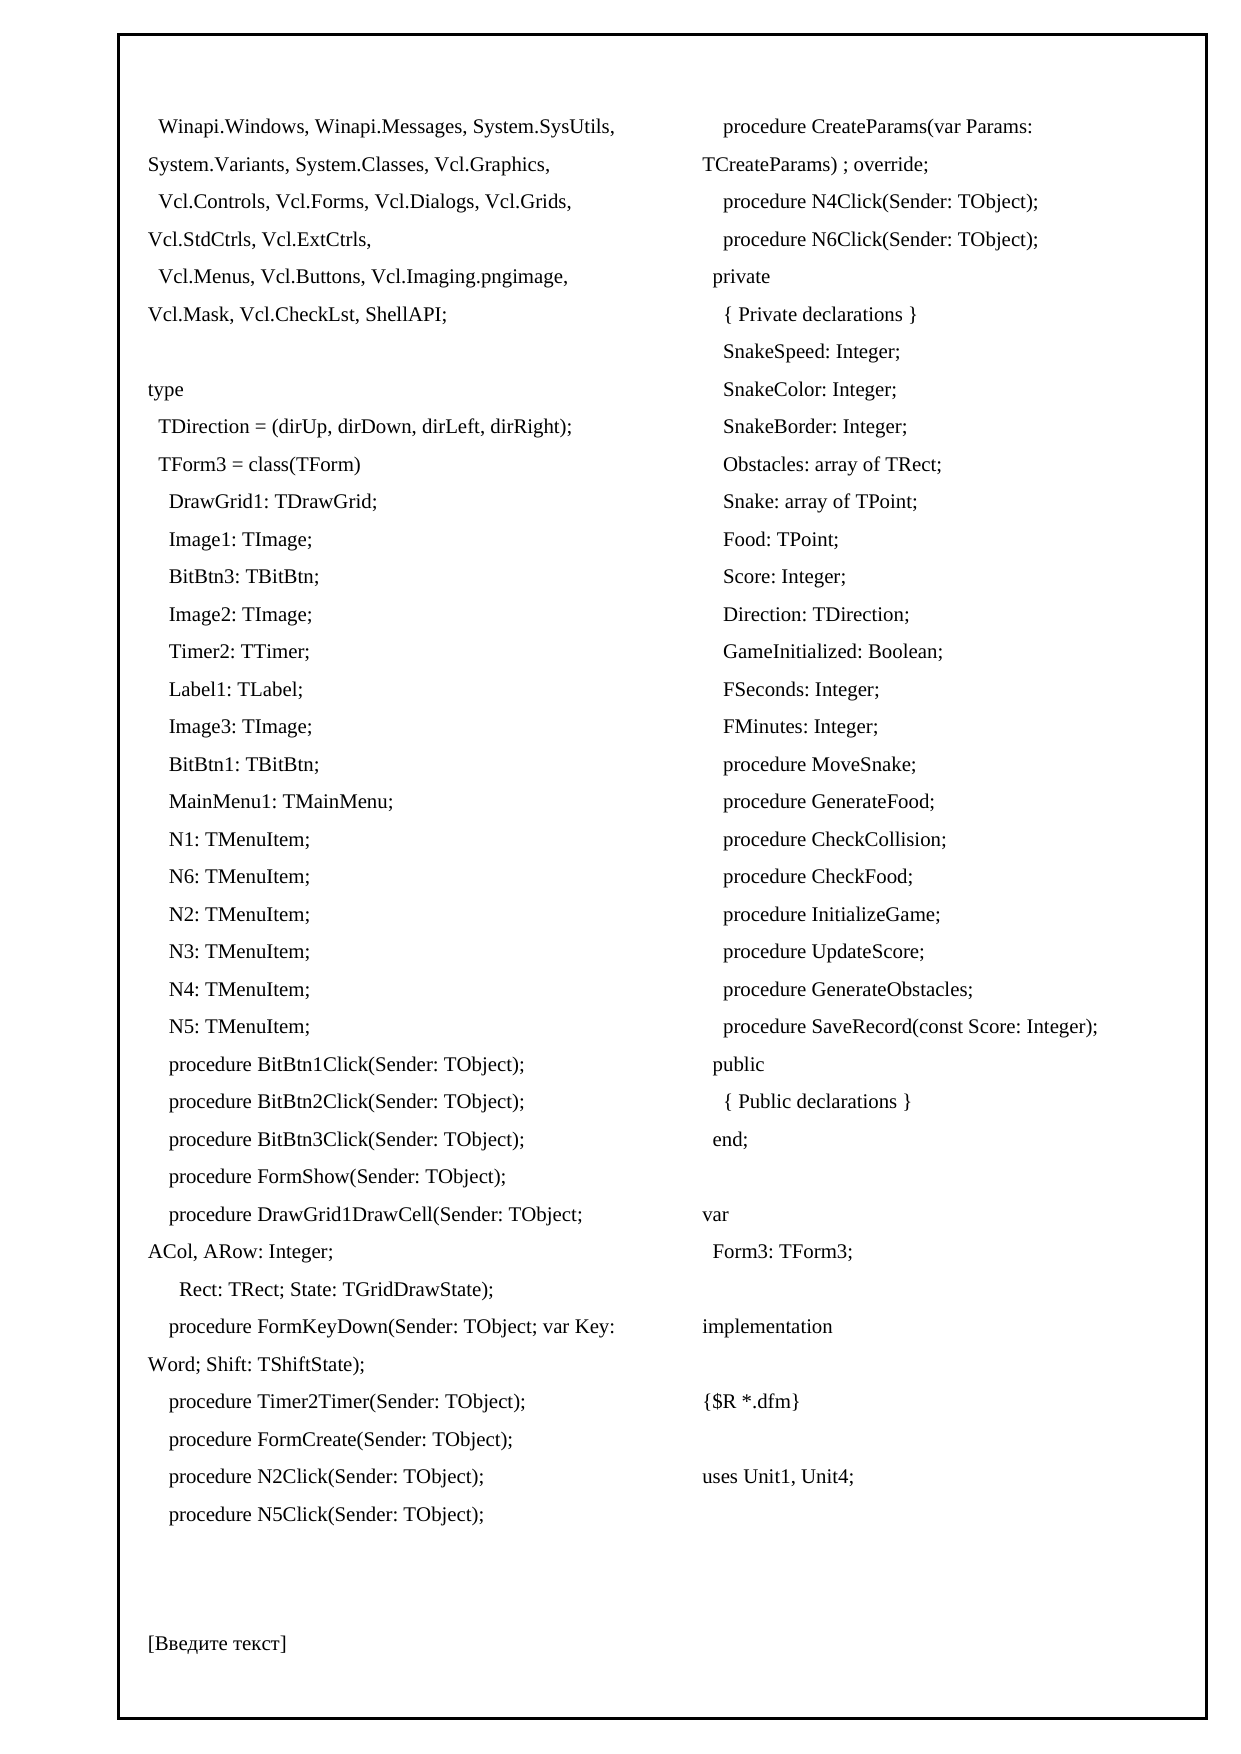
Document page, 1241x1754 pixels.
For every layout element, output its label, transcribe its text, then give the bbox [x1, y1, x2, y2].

text FSeconds: Integer; [702, 666, 1181, 703]
text procedure DrawGrid1DrawCell(Sender: TObject; ACol, ARow: Integer; [148, 1191, 627, 1266]
text type [148, 366, 627, 403]
text Direction: TDirection; [702, 591, 1181, 628]
text N5: TMenuItem; [148, 1003, 627, 1041]
text BitBtn3: TBitBtn; [148, 553, 627, 591]
text SnakeSpeed: Integer; [702, 328, 1181, 366]
text Form3: TForm3; [702, 1228, 1181, 1266]
text BitBtn1: TBitBtn; [148, 741, 627, 778]
text procedure CreateParams(var Params: TCreateParams) ; override; [702, 103, 1181, 178]
text {$R *.dfm} [702, 1378, 1181, 1416]
text procedure N2Click(Sender: TObject); [148, 1453, 627, 1491]
text procedure N5Click(Sender: TObject); [148, 1491, 627, 1528]
text procedure BitBtn2Click(Sender: TObject); [148, 1078, 627, 1116]
text procedure SaveRecord(const Score: Integer); [702, 1003, 1181, 1041]
text procedure UpdateScore; [702, 928, 1181, 966]
text TForm3 = class(TForm) [148, 441, 627, 478]
text procedure FormShow(Sender: TObject); [148, 1153, 627, 1191]
text Snake: array of TPoint; [702, 478, 1181, 516]
text procedure FormKeyDown(Sender: TObject; var Key: Word; Shift: TShiftState); [148, 1303, 627, 1378]
text implementation [702, 1303, 1181, 1341]
text procedure FormCreate(Sender: TObject); [148, 1416, 627, 1453]
text procedure CheckFood; [702, 853, 1181, 891]
text Obstacles: array of TRect; [702, 441, 1181, 478]
text procedure Timer2Timer(Sender: TObject); [148, 1378, 627, 1416]
text N1: TMenuItem; [148, 816, 627, 853]
text GameInitialized: Boolean; [702, 628, 1181, 666]
text DrawGrid1: TDrawGrid; [148, 478, 627, 516]
text public [702, 1041, 1181, 1078]
text { Private declarations } [702, 291, 1181, 328]
text N4: TMenuItem; [148, 966, 627, 1003]
text end; [702, 1116, 1181, 1153]
text procedure BitBtn1Click(Sender: TObject); [148, 1041, 627, 1078]
text Image2: TImage; [148, 591, 627, 628]
text uses Unit1, Unit4; [702, 1453, 1181, 1491]
text procedure N4Click(Sender: TObject); [702, 178, 1181, 216]
text Image1: TImage; [148, 516, 627, 553]
text N2: TMenuItem; [148, 891, 627, 928]
text procedure N6Click(Sender: TObject); [702, 216, 1181, 253]
text { Public declarations } [702, 1078, 1181, 1116]
text Image3: TImage; [148, 703, 627, 741]
text TDirection = (dirUp, dirDown, dirLeft, dirRight); [148, 403, 627, 441]
text procedure BitBtn3Click(Sender: TObject); [148, 1116, 627, 1153]
text SnakeBorder: Integer; [702, 403, 1181, 441]
text SnakeColor: Integer; [702, 366, 1181, 403]
text procedure CheckCollision; [702, 816, 1181, 853]
text Vcl.Menus, Vcl.Buttons, Vcl.Imaging.pngimage, Vcl.Mask, Vcl.CheckLst, ShellAPI; [148, 253, 627, 328]
text procedure GenerateObstacles; [702, 966, 1181, 1003]
text private [702, 253, 1181, 291]
text N3: TMenuItem; [148, 928, 627, 966]
text Label1: TLabel; [148, 666, 627, 703]
text Score: Integer; [702, 553, 1181, 591]
text var [702, 1191, 1181, 1228]
text Food: TPoint; [702, 516, 1181, 553]
text procedure GenerateFood; [702, 778, 1181, 816]
text procedure MoveSnake; [702, 741, 1181, 778]
text Timer2: TTimer; [148, 628, 627, 666]
text FMinutes: Integer; [702, 703, 1181, 741]
text Vcl.Controls, Vcl.Forms, Vcl.Dialogs, Vcl.Grids, Vcl.StdCtrls, Vcl.ExtCtrls, [148, 178, 627, 253]
text MainMenu1: TMainMenu; [148, 778, 627, 816]
text procedure InitializeGame; [702, 891, 1181, 928]
text Winapi.Windows, Winapi.Messages, System.SysUtils, System.Variants, System.Classes, Vcl.Graphics, [148, 103, 627, 178]
text N6: TMenuItem; [148, 853, 627, 891]
text Rect: TRect; State: TGridDrawState); [148, 1266, 627, 1303]
